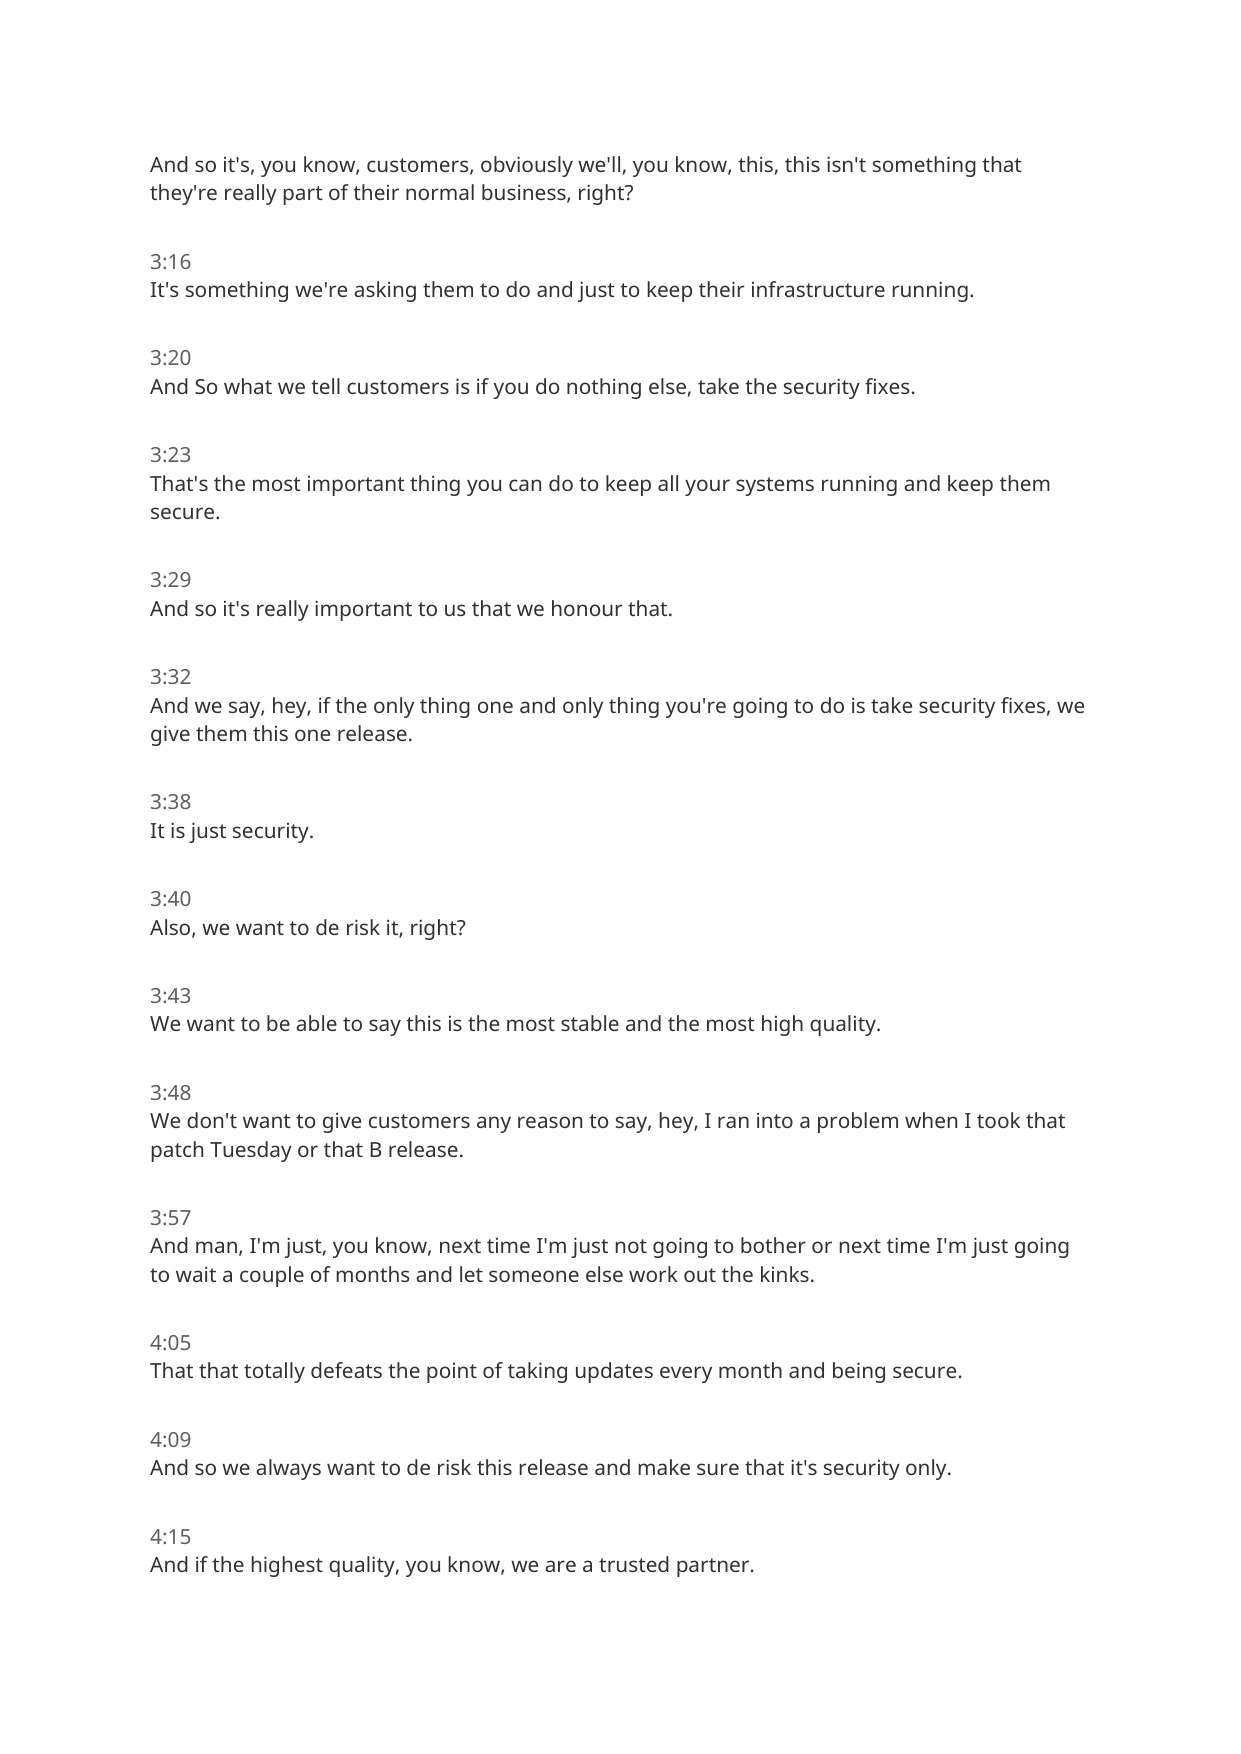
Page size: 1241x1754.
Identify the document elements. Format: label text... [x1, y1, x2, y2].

text 3:43 We want to be able to say this is the most stable and the most high quality. [150, 953, 1090, 1038]
text 4:09 And so we always want to de risk this release and make sure that it's security only. [150, 1397, 1090, 1482]
text 4:05 That that totally defeats the point of taking updates every month and being secure. [150, 1300, 1090, 1385]
text 3:29 And so it's really important to us that we honour that. [150, 537, 1090, 622]
text 3:48 We don't want to give customers any reason to say, hey, I ran into a problem when I took that patch Tuesday or that B release. [150, 1049, 1090, 1163]
text 3:38 It is just security. [150, 759, 1090, 844]
text 3:32 And we say, hey, if the only thing one and only thing you're going to do is take security fixes, we give them this one release. [150, 634, 1090, 748]
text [150, 150, 1090, 207]
text 3:20 And So what we tell customers is if you do nothing else, take the security fixes. [150, 315, 1090, 400]
text 3:16 It's something we're asking them to do and just to keep their infrastructure running. [150, 218, 1090, 304]
text 4:15 And if the highest quality, you know, we are a trusted partner. [150, 1493, 1090, 1579]
text 3:23 That's the most important thing you can do to keep all your systems running and keep them secure. [150, 412, 1090, 526]
text 3:57 And man, I'm just, you know, next time I'm just not going to bother or next time I'm just going to wait a couple of months and let someone else work out the kinks. [150, 1174, 1090, 1288]
text 3:40 Also, we want to de risk it, right? [150, 856, 1090, 941]
